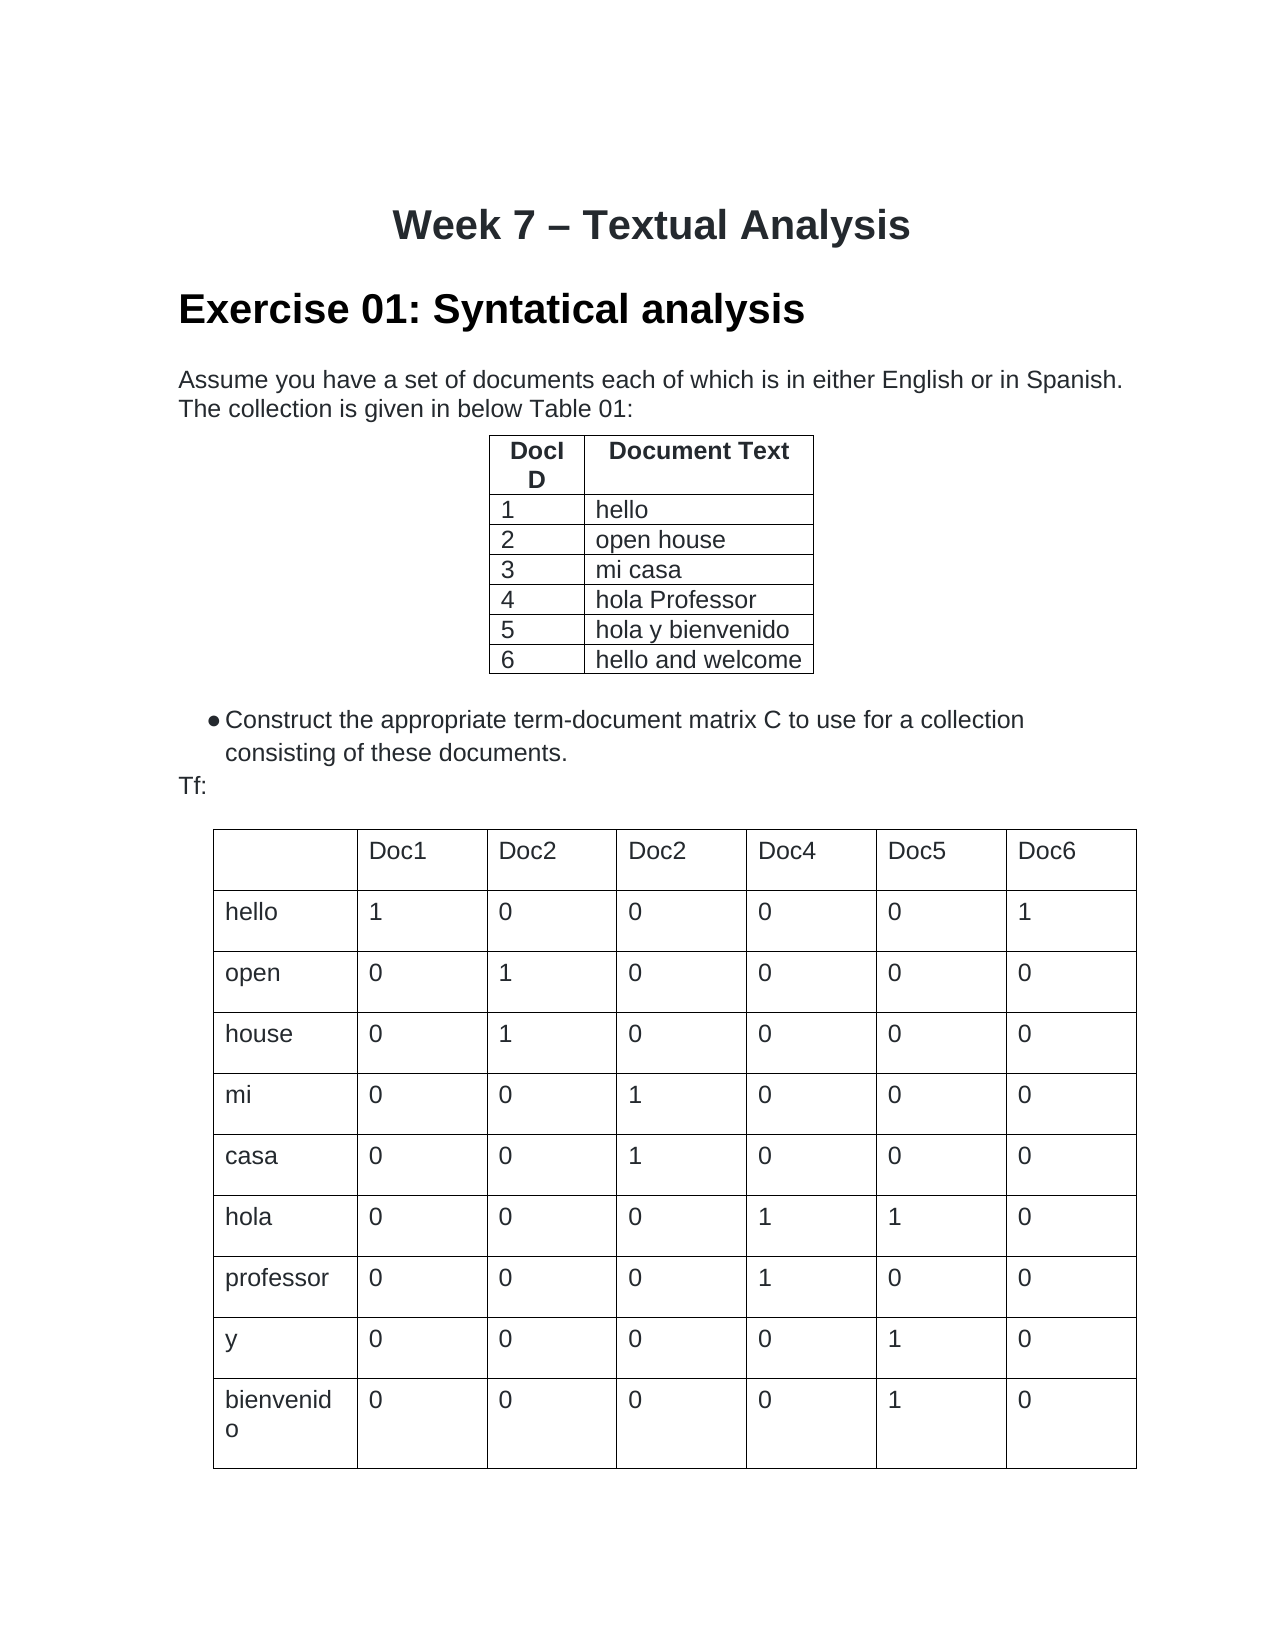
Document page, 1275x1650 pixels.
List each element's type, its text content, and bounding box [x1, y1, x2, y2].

table_cell 0 [747, 952, 876, 1012]
table_cell 1 [877, 1379, 1006, 1468]
table_header Doc2 [488, 830, 616, 890]
table_cell 1 [358, 891, 487, 951]
table_cell 0 [358, 1318, 487, 1378]
table_cell hola [214, 1196, 357, 1256]
table_cell 0 [1007, 1135, 1136, 1195]
table_cell hello [214, 891, 357, 951]
table_cell 0 [488, 1135, 616, 1195]
table_cell 0 [877, 952, 1006, 1012]
table_cell 4 [490, 585, 584, 614]
table_cell 0 [358, 1135, 487, 1195]
table_cell 0 [1007, 1013, 1136, 1073]
subtitle Exercise 01: Syntatical analysis [178, 285, 1125, 333]
table_header Doc6 [1007, 830, 1136, 890]
list Construct the appropriate term-document matrix C to use for a collection consisting of these documents. [206, 704, 1125, 766]
table_cell 0 [747, 1135, 876, 1195]
table_cell 0 [358, 952, 487, 1012]
table_cell 1 [488, 952, 616, 1012]
table_cell 0 [747, 1379, 876, 1468]
text Tf: [178, 771, 1125, 799]
table_cell open house [585, 525, 813, 554]
table_cell 1 [877, 1196, 1006, 1256]
table_cell 6 [490, 645, 584, 673]
table_cell 0 [617, 1196, 746, 1256]
table_header [214, 830, 357, 890]
table_cell 0 [617, 1013, 746, 1073]
table_cell 0 [877, 891, 1006, 951]
table_cell 0 [358, 1074, 487, 1134]
table_cell 0 [1007, 1318, 1136, 1378]
table_cell 0 [617, 1379, 746, 1468]
table_cell 0 [877, 1074, 1006, 1134]
table_cell 1 [490, 495, 584, 524]
table_cell 1 [747, 1257, 876, 1317]
table_cell 0 [488, 1196, 616, 1256]
table_cell 0 [1007, 1196, 1136, 1256]
table_cell 0 [358, 1379, 487, 1468]
subtitle Week 7 – Textual Analysis [178, 200, 1125, 248]
table_cell bienvenido [214, 1379, 357, 1468]
table_cell house [214, 1013, 357, 1073]
table_cell mi casa [585, 555, 813, 584]
table_cell 0 [358, 1257, 487, 1317]
table_cell open [214, 952, 357, 1012]
table_cell 0 [617, 891, 746, 951]
table_cell 0 [877, 1257, 1006, 1317]
table_cell hello and welcome [585, 645, 813, 673]
table_cell 0 [488, 1074, 616, 1134]
table_cell hola y bienvenido [585, 615, 813, 643]
table_cell 0 [747, 1318, 876, 1378]
table_cell 1 [617, 1074, 746, 1134]
table_cell 0 [488, 1257, 616, 1317]
table_cell 0 [747, 1074, 876, 1134]
table_cell 0 [488, 1379, 616, 1468]
table_cell 1 [617, 1135, 746, 1195]
table_cell 5 [490, 615, 584, 643]
table_header Doc4 [747, 830, 876, 890]
table_cell 1 [877, 1318, 1006, 1378]
table_cell professor [214, 1257, 357, 1317]
table_cell 2 [490, 525, 584, 554]
table_cell 0 [877, 1135, 1006, 1195]
table_cell casa [214, 1135, 357, 1195]
table_header Doc1 [358, 830, 487, 890]
table_cell hola Professor [585, 585, 813, 614]
table_cell 0 [1007, 1379, 1136, 1468]
table_cell 0 [617, 1318, 746, 1378]
table_cell 0 [358, 1013, 487, 1073]
table_cell 0 [617, 1257, 746, 1317]
table_header Doc2 [617, 830, 746, 890]
table_cell 0 [488, 1318, 616, 1378]
text Assume you have a set of documents each of which is in either English or in Spanish. The collection is given in below Table 01: [178, 365, 1125, 422]
table_cell 0 [747, 891, 876, 951]
table_cell 0 [617, 952, 746, 1012]
table_cell 0 [877, 1013, 1006, 1073]
table_cell 1 [747, 1196, 876, 1256]
table_cell 1 [1007, 891, 1136, 951]
table_cell 0 [747, 1013, 876, 1073]
table_cell 0 [358, 1196, 487, 1256]
table_cell 0 [1007, 1074, 1136, 1134]
table_header Document Text [585, 436, 813, 493]
table_cell hello [585, 495, 813, 524]
table_header Doc5 [877, 830, 1006, 890]
table_cell 1 [488, 1013, 616, 1073]
table_header DocID [490, 436, 584, 493]
table_cell 0 [488, 891, 616, 951]
table_cell 3 [490, 555, 584, 584]
table_cell mi [214, 1074, 357, 1134]
table_cell 0 [1007, 1257, 1136, 1317]
table_cell y [214, 1318, 357, 1378]
table_cell 0 [1007, 952, 1136, 1012]
